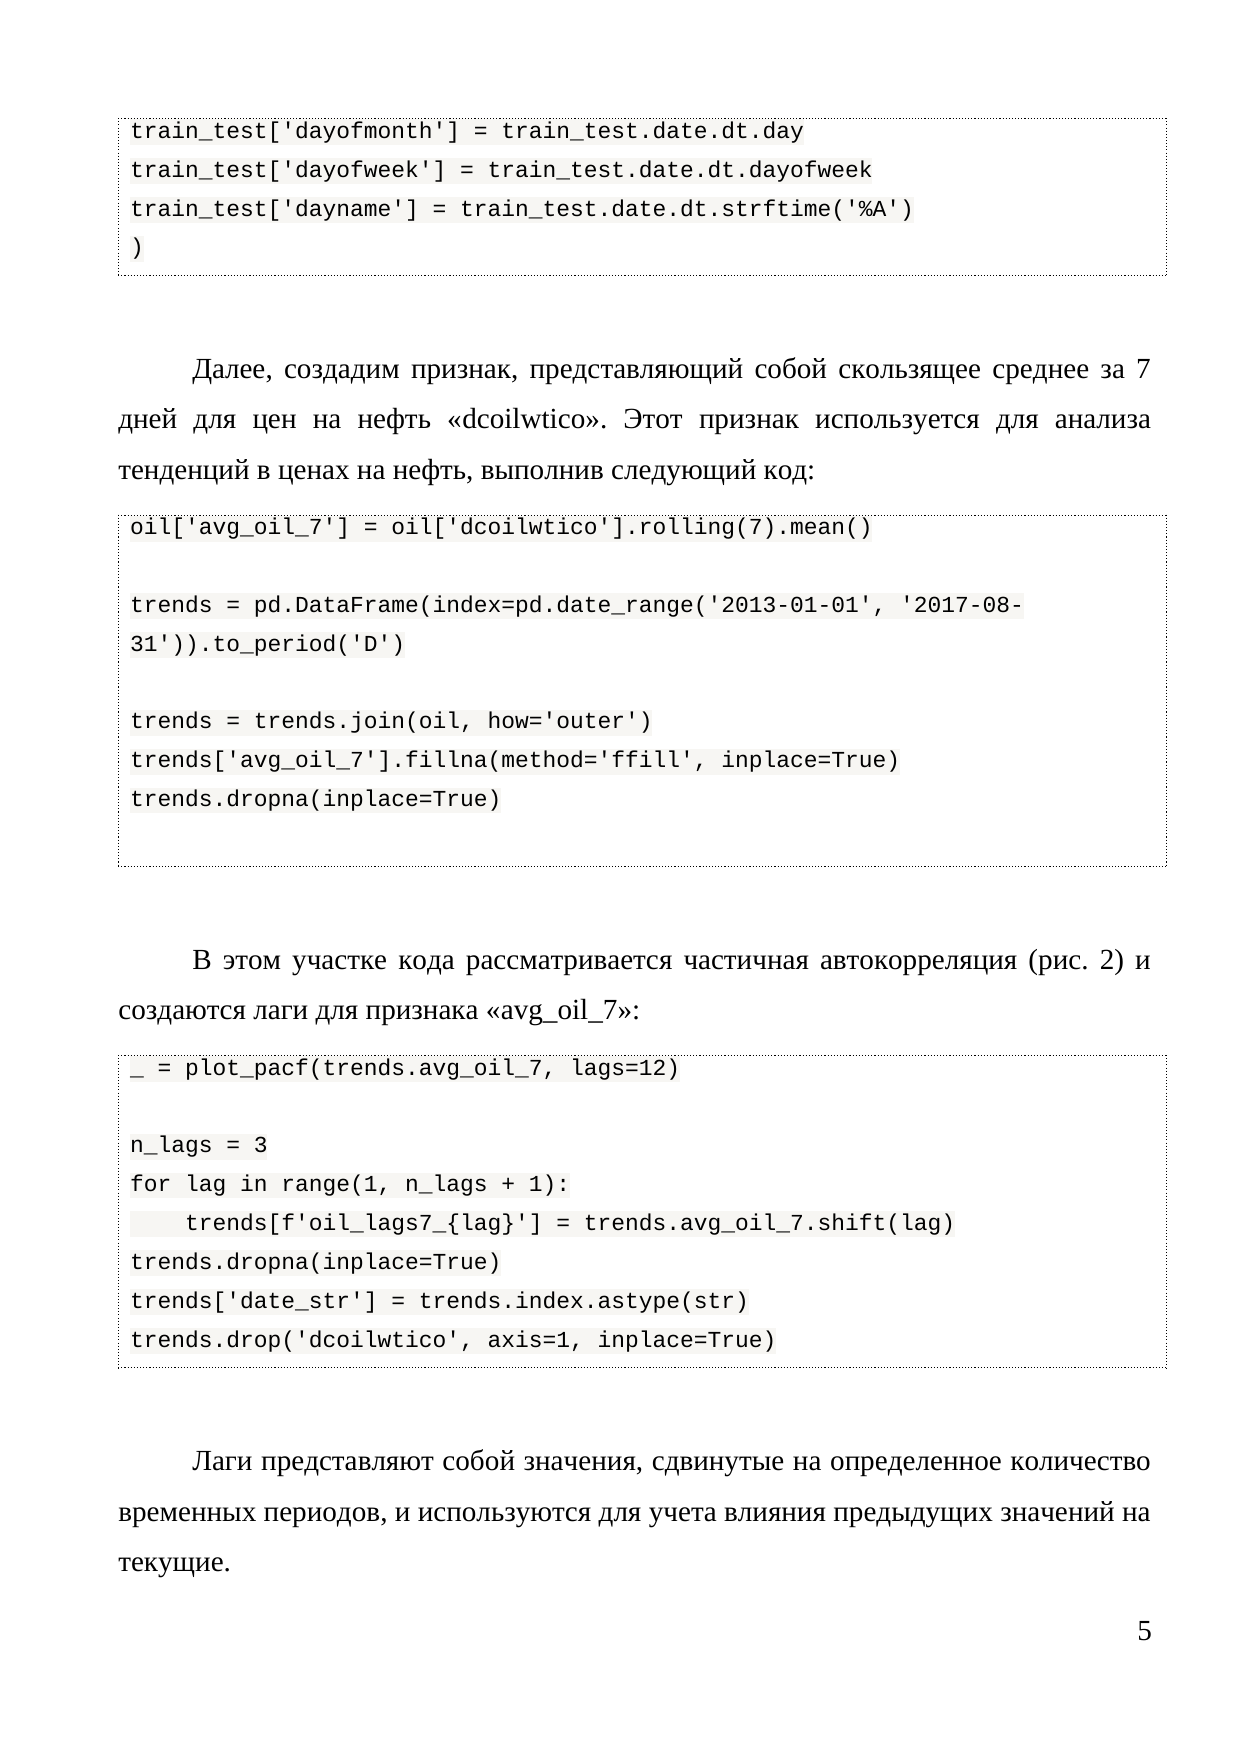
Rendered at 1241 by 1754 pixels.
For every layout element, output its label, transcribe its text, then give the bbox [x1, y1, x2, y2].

table_header _ = plot_pacf(trends.avg_oil_7, lags=12) n_lags = 3 for lag in range(1, n_lags + 1): trends[f'oil_lags7_{lag}'] = trends.avg_oil_7.shift(lag) trends.dropna(inplace=True) trends['date_str'] = trends.index.astype(str) trends.drop('dcoilwtico', axis=1, inplace=True) [119, 1055, 1167, 1367]
text Далее, создадим признак, представляющий собой скользящее среднее за 7 дней для цен на нефть «dcoilwtico». Этот признак используется для анализа тенденций в ценах на нефть, выполнив следующий код: [118, 351, 1152, 485]
text Лаги представляют собой значения, сдвинутые на определенное количество временных периодов, и используются для учета влияния предыдущих значений на текущие. [118, 1443, 1152, 1578]
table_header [119, 118, 1167, 275]
table_header oil['avg_oil_7'] = oil['dcoilwtico'].rolling(7).mean() trends = pd.DataFrame(index=pd.date_range('2013-01-01', '2017-08-31')).to_period('D') trends = trends.join(oil, how='outer') trends['avg_oil_7'].fillna(method='ffill', inplace=True) trends.dropna(inplace=True) [119, 515, 1167, 866]
text В этом участке кода рассматривается частичная автокорреляция (рис. 2) и создаются лаги для признака «avg_oil_7»: [118, 942, 1152, 1026]
